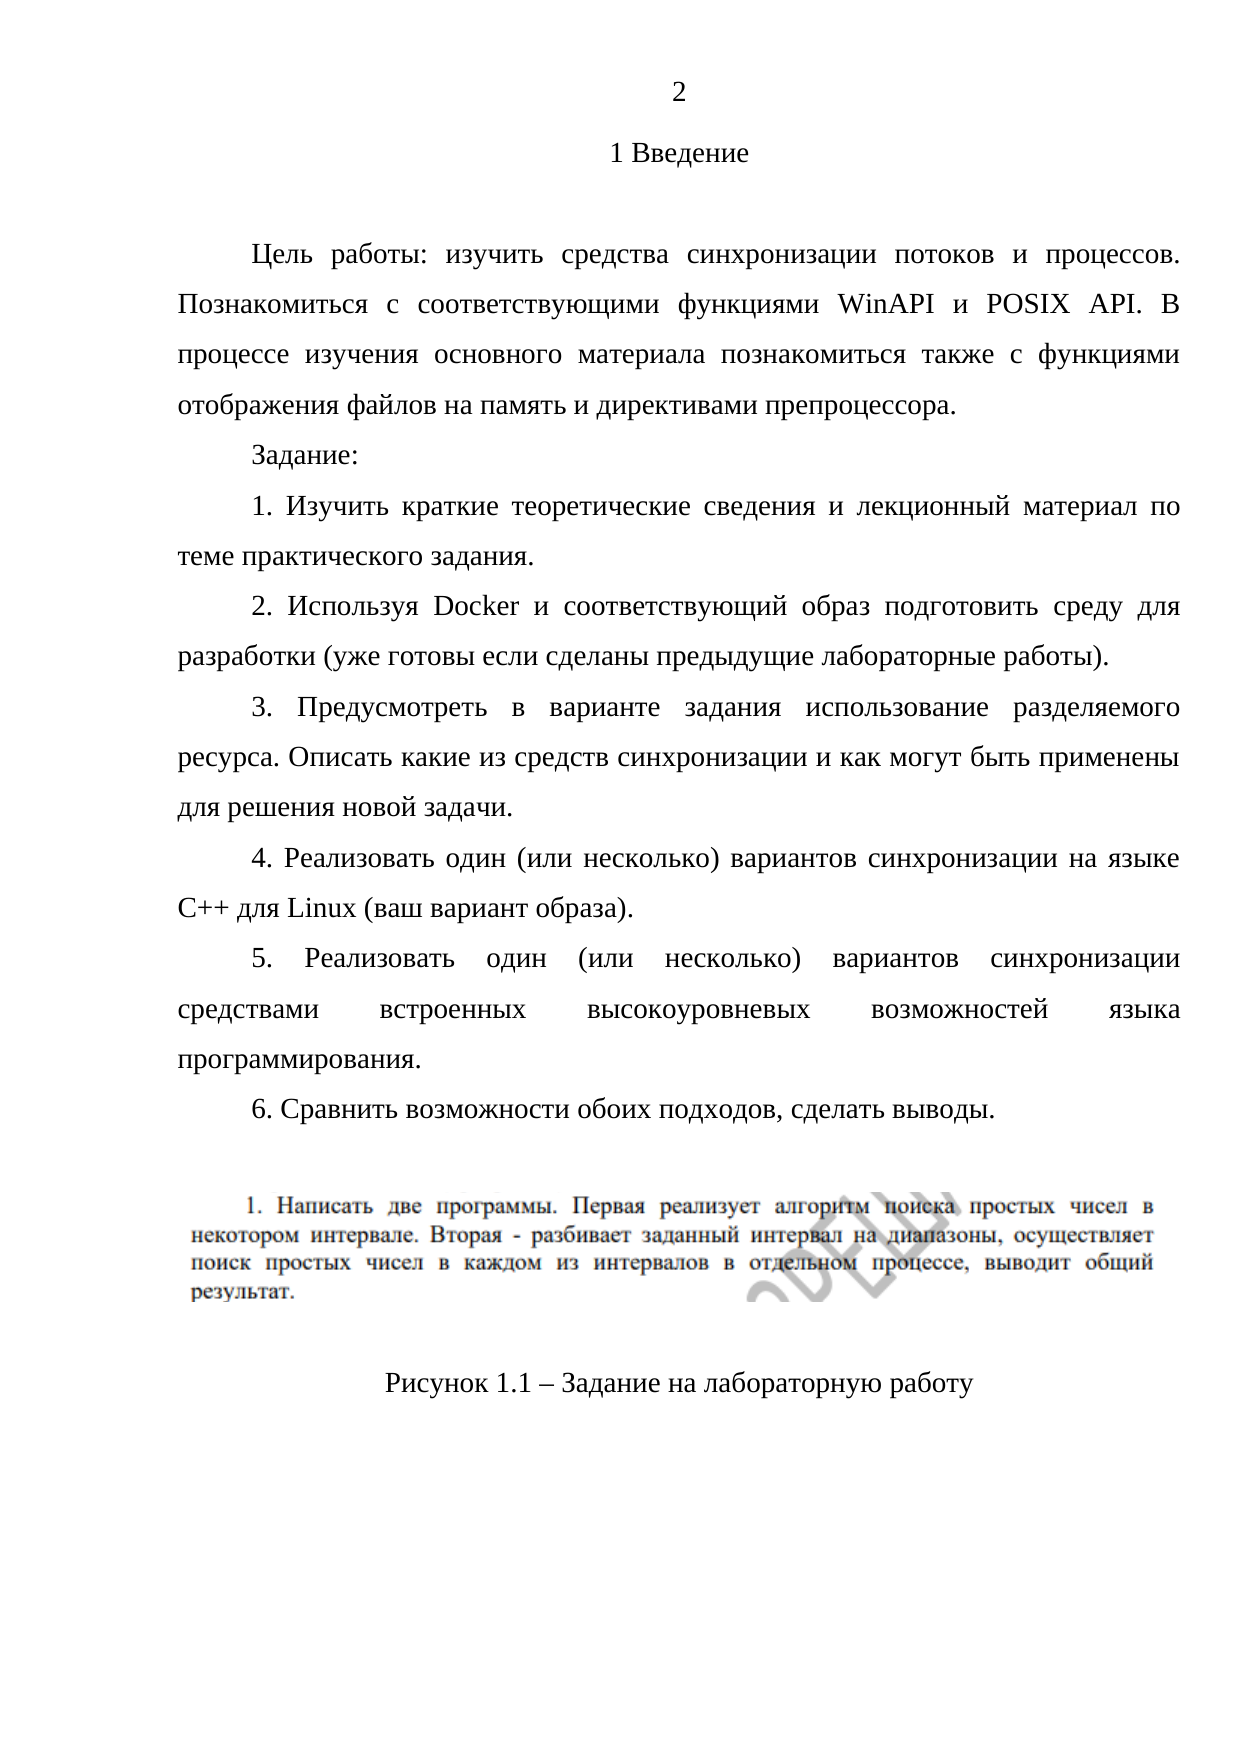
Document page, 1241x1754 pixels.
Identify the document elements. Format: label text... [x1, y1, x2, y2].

text 6. Сравнить возможности обоих подходов, сделать выводы. [177, 1091, 1181, 1125]
text Задание: [177, 437, 1181, 471]
text Рисунок 1.1 – Задание на лабораторную работу [177, 1366, 1181, 1399]
text Цель работы: изучить средства синхронизации потоков и процессов. Познакомиться с соответствующими функциями WinAPI и POSIX API. В процессе изучения основного материала познакомиться также с функциями отображения файлов на память и директивами препроцессора. [177, 236, 1181, 421]
text 5. Реализовать один (или несколько) вариантов синхронизации средствами встроенных высокоуровневых возможностей языка программирования. [177, 940, 1181, 1074]
text 4. Реализовать один (или несколько) вариантов синхронизации на языке C++ для Linux (ваш вариант образа). [177, 840, 1181, 924]
text 1 Введение [177, 135, 1181, 169]
text 2. Используя Docker и соответствующий образ подготовить среду для разработки (уже готовы если сделаны предыдущие лабораторные работы). [177, 588, 1181, 672]
text 1. Изучить краткие теоретические сведения и лекционный материал по теме практического задания. [177, 488, 1181, 571]
picture [177, 1192, 1182, 1302]
text 3. Предусмотреть в варианте задания использование разделяемого ресурса. Описать какие из средств синхронизации и как могут быть применены для решения новой задачи. [177, 689, 1181, 823]
